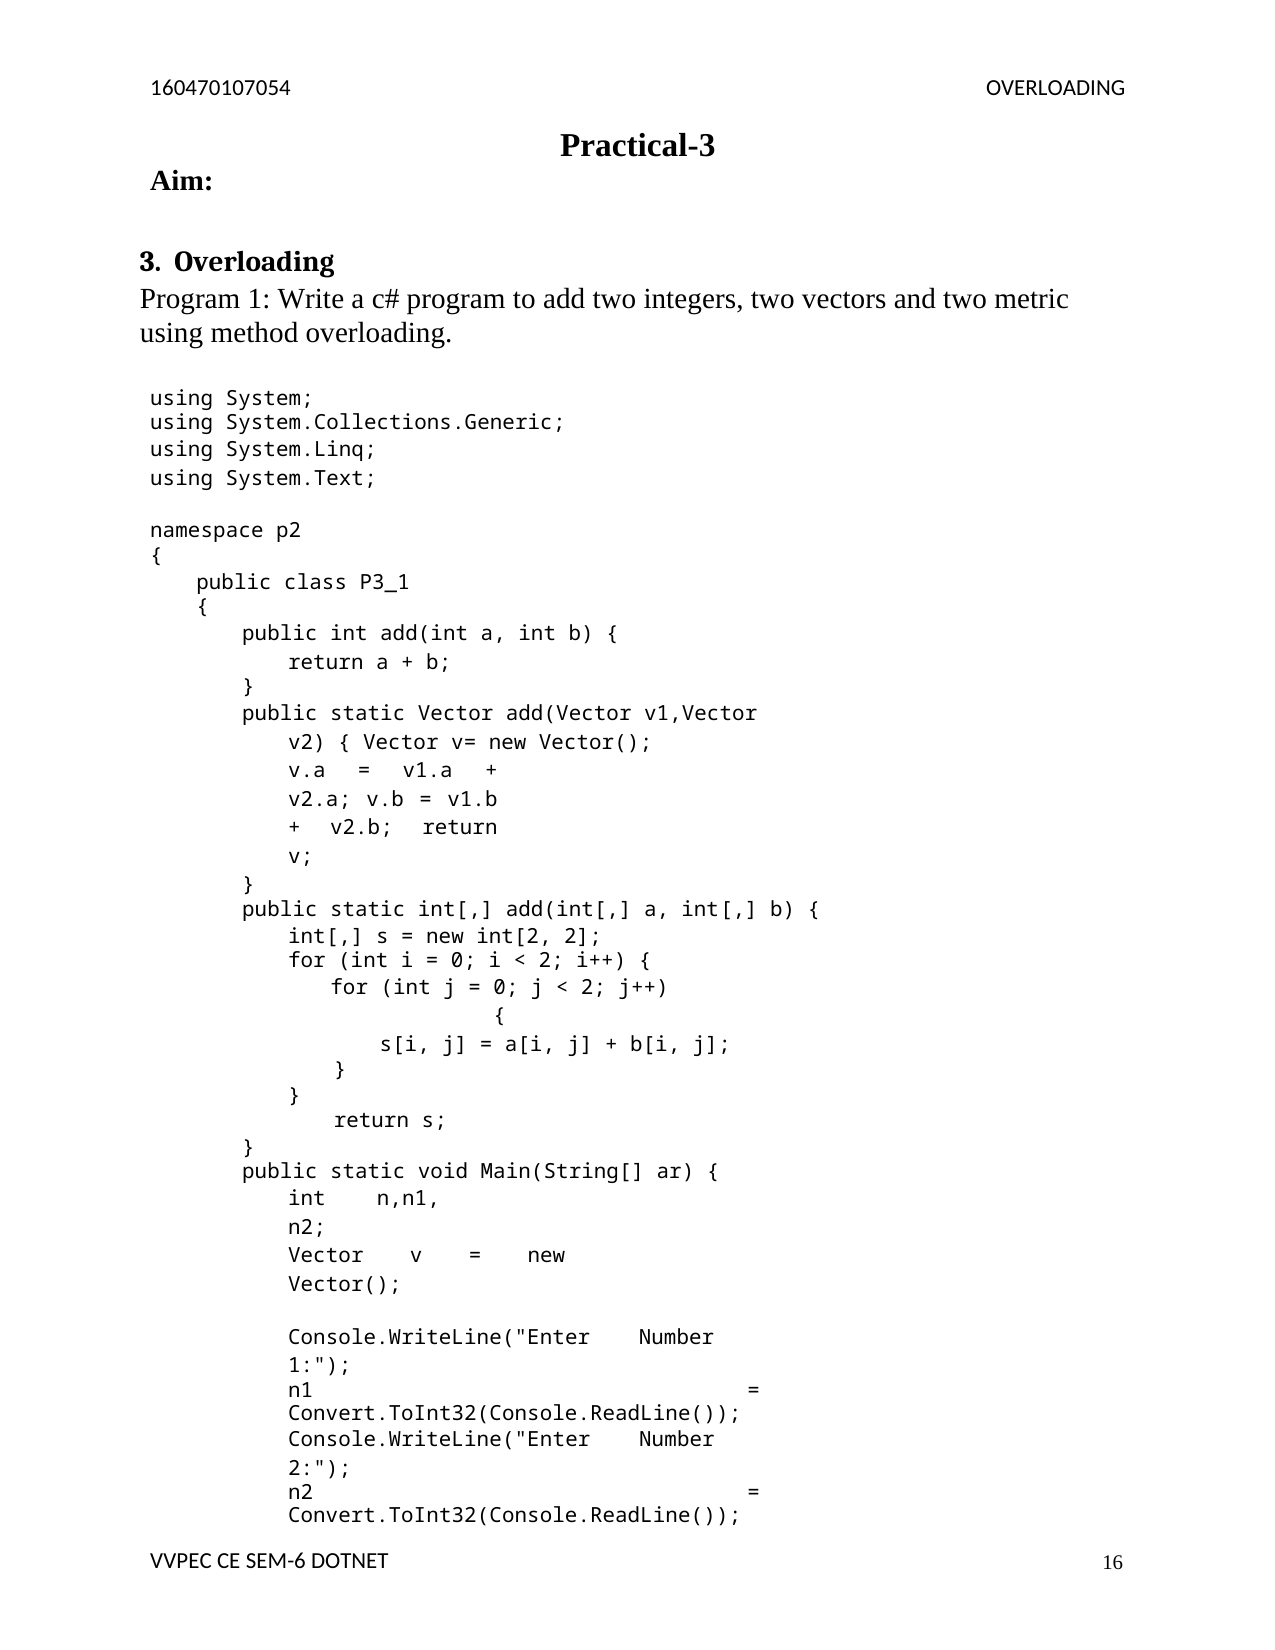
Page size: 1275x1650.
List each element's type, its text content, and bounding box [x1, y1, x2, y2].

text } [288, 1081, 1137, 1109]
text namespace p2 [150, 515, 1137, 544]
text } [242, 1132, 1137, 1161]
text public static Vector add(Vector v1,Vector v2) { Vector v= new Vector(); [242, 698, 783, 755]
text for (int j = 0; j < 2; j++) { [329, 972, 669, 1029]
text } [333, 1058, 1137, 1081]
text n2 = Convert.ToInt32(Console.ReadLine()); [288, 1481, 759, 1527]
text using System.Text; [150, 463, 1137, 491]
text using System.Linq; [150, 434, 1137, 462]
text Program 1: Write a c# program to add two integers, two vectors and two metric using method overloading. [139, 282, 1080, 349]
text public int add(int a, int b) { [242, 618, 1137, 647]
text for (int i = 0; i < 2; i++) { [288, 949, 1137, 972]
text s[i, j] = a[i, j] + b[i, j]; [379, 1029, 1137, 1058]
text Console.WriteLine("Enter Number 2:"); [288, 1424, 714, 1481]
text v.a = v1.a + v2.a; v.b = v1.b + v2.b; return v; [288, 755, 497, 869]
text Aim: [150, 163, 296, 196]
subtitle Overloading [139, 246, 393, 279]
text n1 = Convert.ToInt32(Console.ReadLine()); [288, 1379, 759, 1424]
text public class P3_1 [196, 567, 1137, 595]
text using System.Collections.Generic; [150, 411, 1137, 434]
text } [242, 869, 1137, 898]
text Practical-3 [560, 125, 1234, 163]
text } [242, 675, 1137, 698]
text return a + b; [288, 647, 1137, 675]
text public static void Main(String[] ar) { [242, 1161, 1137, 1183]
text Console.WriteLine("Enter Number 1:"); [288, 1322, 714, 1379]
text int n,n1, n2; [288, 1183, 439, 1240]
text { [150, 544, 1137, 567]
text return s; [333, 1109, 1137, 1132]
text public static int[,] add(int[,] a, int[,] b) { [242, 898, 1137, 921]
text using System; [150, 383, 1137, 411]
text Vector v = new Vector(); [288, 1241, 565, 1297]
text { [196, 595, 1137, 618]
text int[,] s = new int[2, 2]; [288, 921, 1137, 949]
